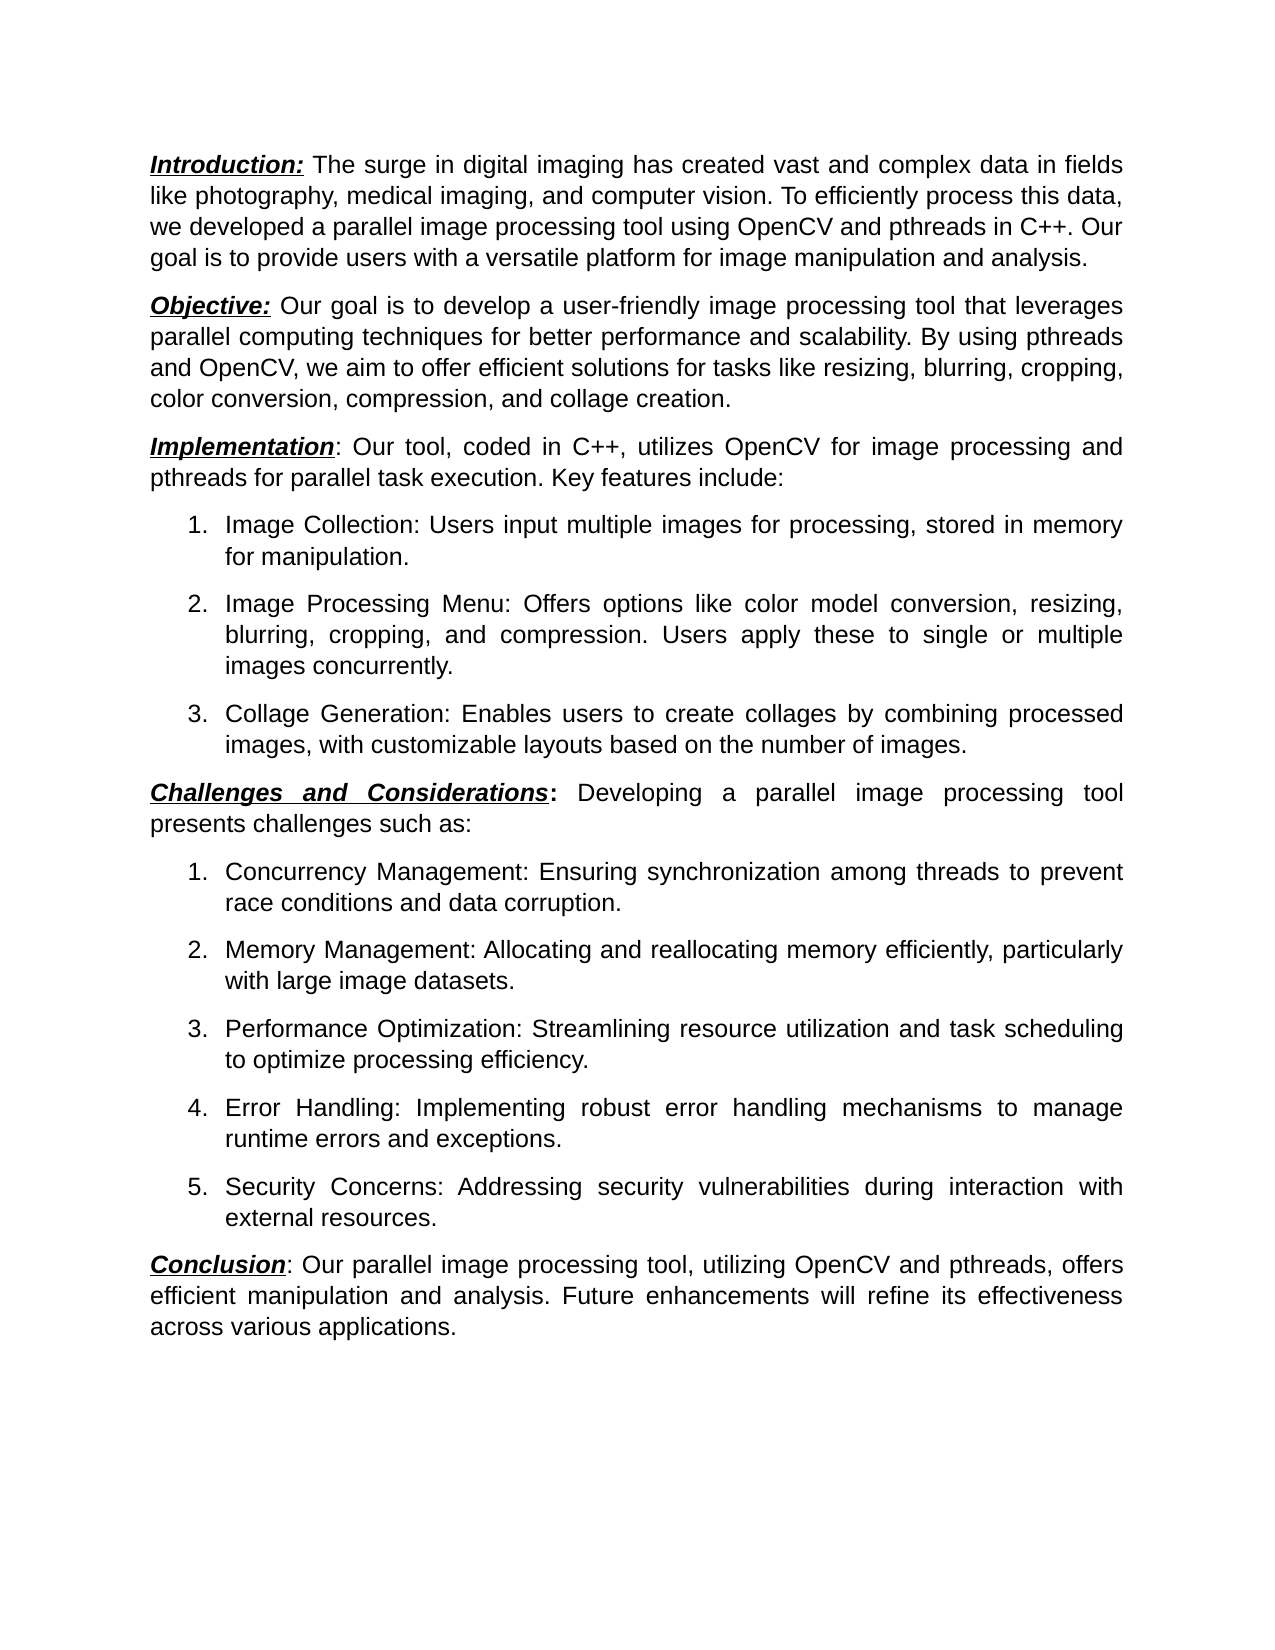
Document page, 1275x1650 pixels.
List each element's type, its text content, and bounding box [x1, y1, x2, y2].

text Challenges and Considerations: Developing a parallel image processing tool presents challenges such as: [150, 778, 1125, 837]
list Image Collection: Users input multiple images for processing, stored in memory for manipulation. [187, 510, 1125, 570]
list Security Concerns: Addressing security vulnerabilities during interaction with external resources. [187, 1171, 1125, 1231]
list Performance Optimization: Streamlining resource utilization and task scheduling to optimize processing efficiency. [187, 1014, 1125, 1074]
list Image Processing Menu: Offers options like color model conversion, resizing, blurring, cropping, and compression. Users apply these to single or multiple images concurrently. [187, 589, 1125, 680]
text Introduction: The surge in digital imaging has created vast and complex data in fields like photography, medical imaging, and computer vision. To efficiently process this data, we developed a parallel image processing tool using OpenCV and pthreads in C++. Our goal is to provide users with a versatile platform for image manipulation and analysis. [150, 150, 1125, 272]
text Implementation: Our tool, coded in C++, utilizes OpenCV for image processing and pthreads for parallel task execution. Key features include: [150, 432, 1125, 491]
list Concurrency Management: Ensuring synchronization among threads to prevent race conditions and data corruption. [187, 856, 1125, 916]
text Objective: Our goal is to develop a user-friendly image processing tool that leverages parallel computing techniques for better performance and scalability. By using pthreads and OpenCV, we aim to offer efficient solutions for tasks like resizing, blurring, cropping, color conversion, compression, and collage creation. [150, 291, 1125, 413]
text Conclusion: Our parallel image processing tool, utilizing OpenCV and pthreads, offers efficient manipulation and analysis. Future enhancements will refine its effectiveness across various applications. [150, 1250, 1125, 1341]
list Memory Management: Allocating and reallocating memory efficiently, particularly with large image datasets. [187, 935, 1125, 995]
list Error Handling: Implementing robust error handling mechanisms to manage runtime errors and exceptions. [187, 1093, 1125, 1152]
list Collage Generation: Enables users to create collages by combining processed images, with customizable layouts based on the number of images. [187, 699, 1125, 759]
